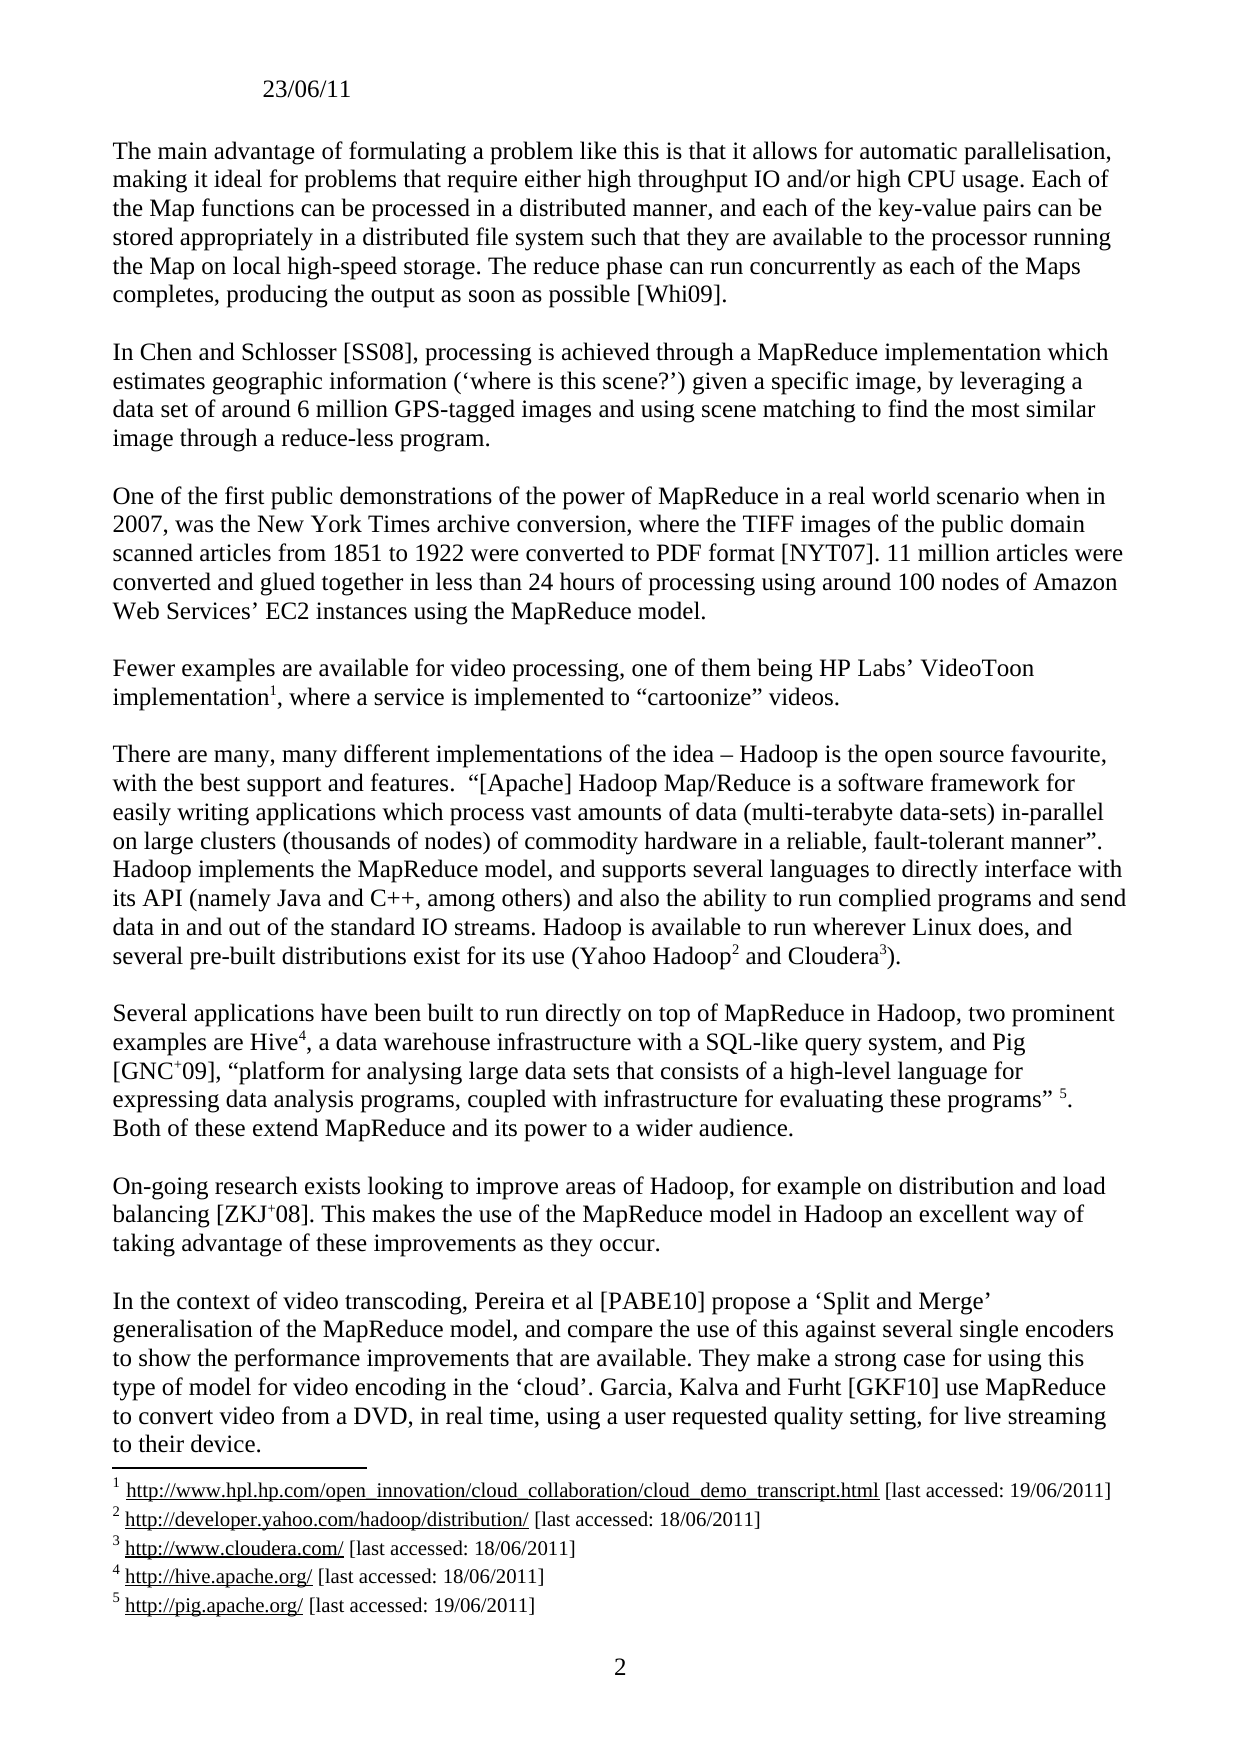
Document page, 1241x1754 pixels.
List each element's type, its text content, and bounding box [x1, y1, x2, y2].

text The main advantage of formulating a problem like this is that it allows for automatic parallelisation, making it ideal for problems that require either high throughput IO and/or high CPU usage. Each of the Map functions can be processed in a distributed manner, and each of the key-value pairs can be stored appropriately in a distributed file system such that they are available to the processor running the Map on local high-speed storage. The reduce phase can run concurrently as each of the Maps completes, producing the output as soon as possible [Whi09]. [112, 136, 1128, 308]
text One of the first public demonstrations of the power of MapReduce in a real world scenario when in 2007, was the New York Times archive conversion, where the TIFF images of the public domain scanned articles from 1851 to 1922 were converted to PDF format [NYT07]. 11 million articles were converted and glued together in less than 24 hours of processing using around 100 nodes of Amazon Web Services’ EC2 instances using the MapReduce model. [112, 481, 1128, 624]
text On-going research exists looking to improve areas of Hadoop, for example on distribution and load balancing [ZKJ+08]. This makes the use of the MapReduce model in Hadoop an excellent way of taking advantage of these improvements as they occur. [112, 1171, 1128, 1257]
text Fewer examples are available for video processing, one of them being HP Labs’ VideoToon implementation, where a service is implemented to “cartoonize” videos. [112, 653, 1128, 711]
text Several applications have been built to run directly on top of MapReduce in Hadoop, two prominent examples are Hive, a data warehouse infrastructure with a SQL-like query system, and Pig [GNC+09], “platform for analysing large data sets that consists of a high-level language for expressing data analysis programs, coupled with infrastructure for evaluating these programs” . Both of these extend MapReduce and its power to a wider audience. [112, 998, 1128, 1142]
text In Chen and Schlosser [SS08], processing is achieved through a MapReduce implementation which estimates geographic information (‘where is this scene?’) given a specific image, by leveraging a data set of around 6 million GPS-tagged images and using scene matching to find the most similar image through a reduce-less program. [112, 337, 1128, 452]
text There are many, many different implementations of the idea – Hadoop is the open source favourite, with the best support and features. “[Apache] Hadoop Map/Reduce is a software framework for easily writing applications which process vast amounts of data (multi-terabyte data-sets) in-parallel on large clusters (thousands of nodes) of commodity hardware in a reliable, fault-tolerant manner”. Hadoop implements the MapReduce model, and supports several languages to directly interface with its API (namely Java and C++, among others) and also the ability to run complied programs and send data in and out of the standard IO streams. Hadoop is available to run wherever Linux does, and several pre-built distributions exist for its use (Yahoo Hadoop and Cloudera). [112, 739, 1128, 969]
text In the context of video transcoding, Pereira et al [PABE10] propose a ‘Split and Merge’ generalisation of the MapReduce model, and compare the use of this against several single encoders to show the performance improvements that are available. They make a strong case for using this type of model for video encoding in the ‘cloud’. Garcia, Kalva and Furht [GKF10] use MapReduce to convert video from a DVD, in real time, using a user requested quality setting, for live streaming to their device. [112, 1286, 1128, 1458]
